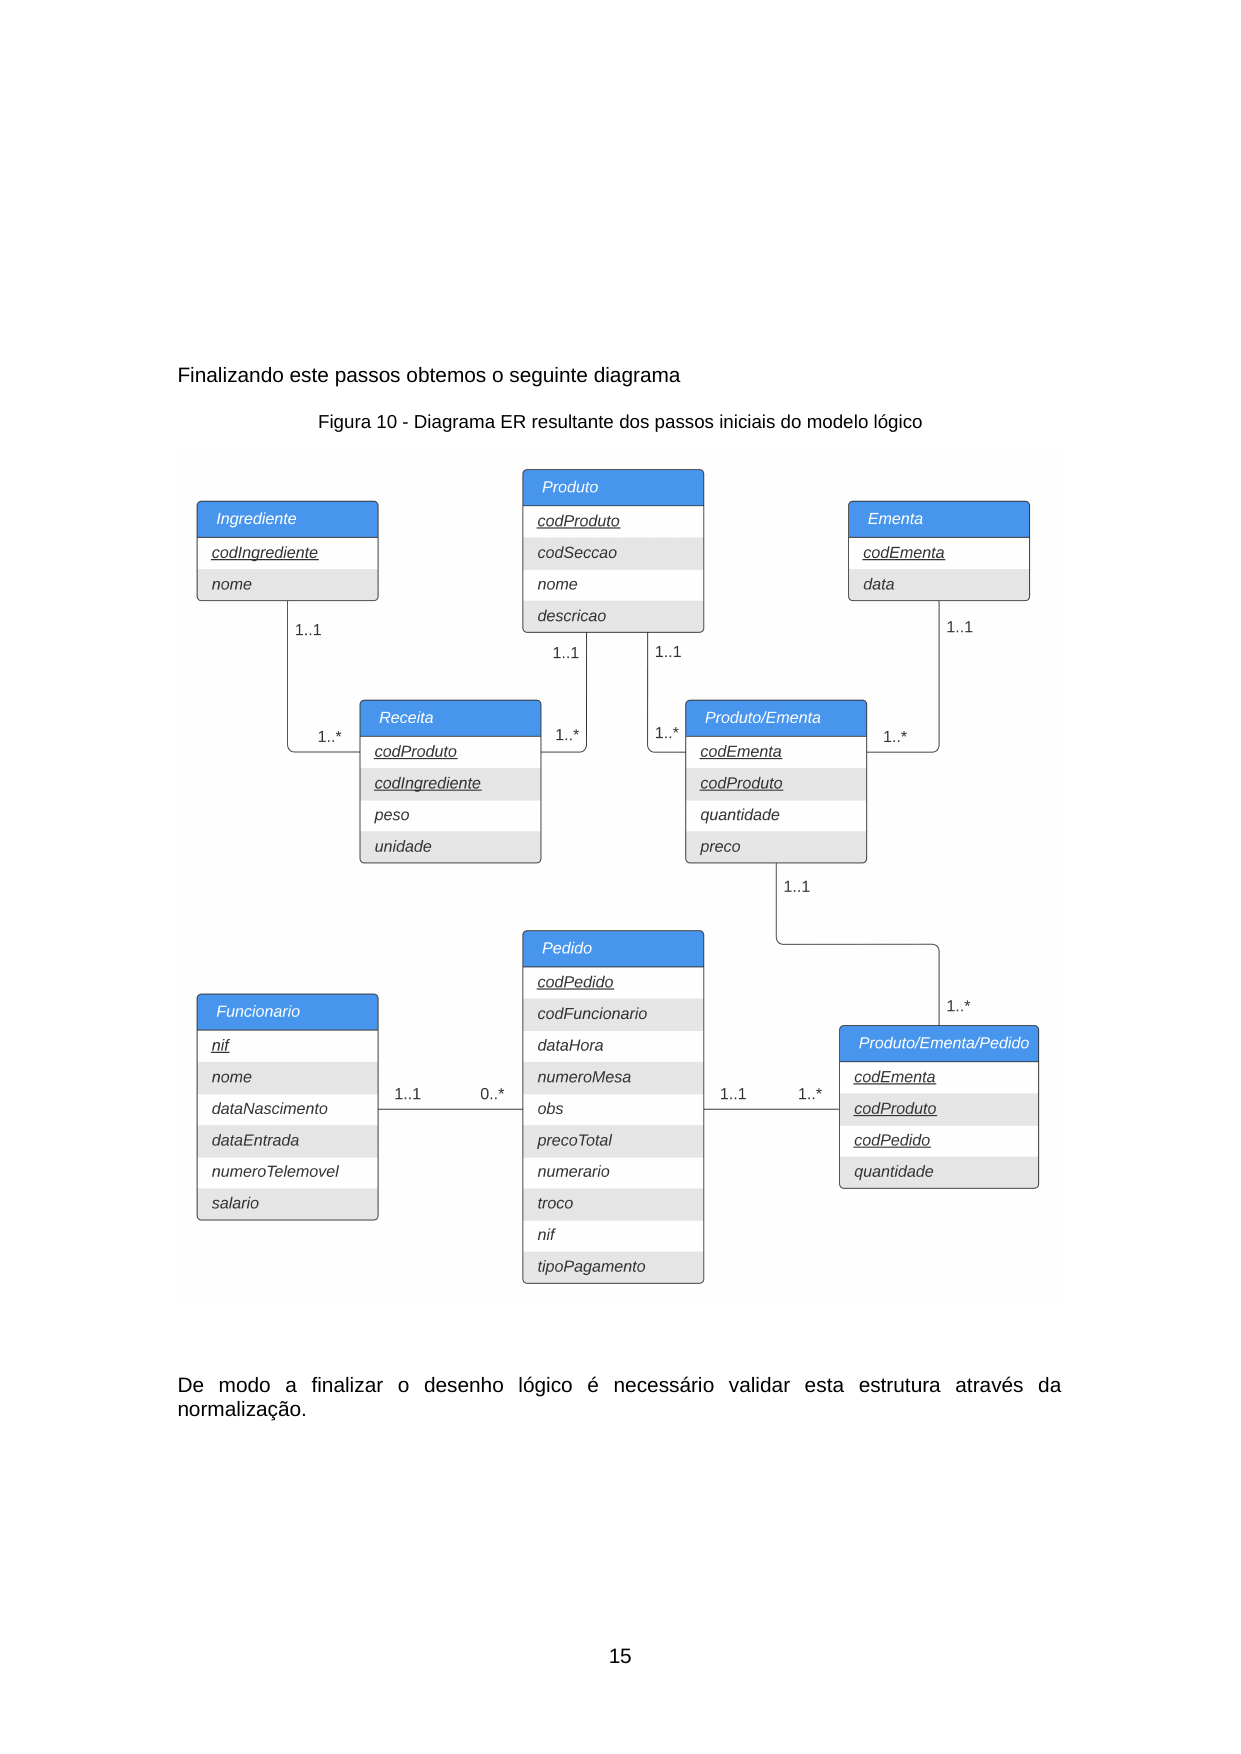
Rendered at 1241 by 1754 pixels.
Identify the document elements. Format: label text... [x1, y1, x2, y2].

text Finalizando este passos obtemos o seguinte diagrama [177, 363, 1063, 387]
picture [179, 446, 1063, 1304]
text Figura 10 - Diagrama ER resultante dos passos iniciais do modelo lógico [177, 411, 1063, 433]
text De modo a finalizar o desenho lógico é necessário validar esta estrutura através da normalização. [177, 1372, 1063, 1420]
